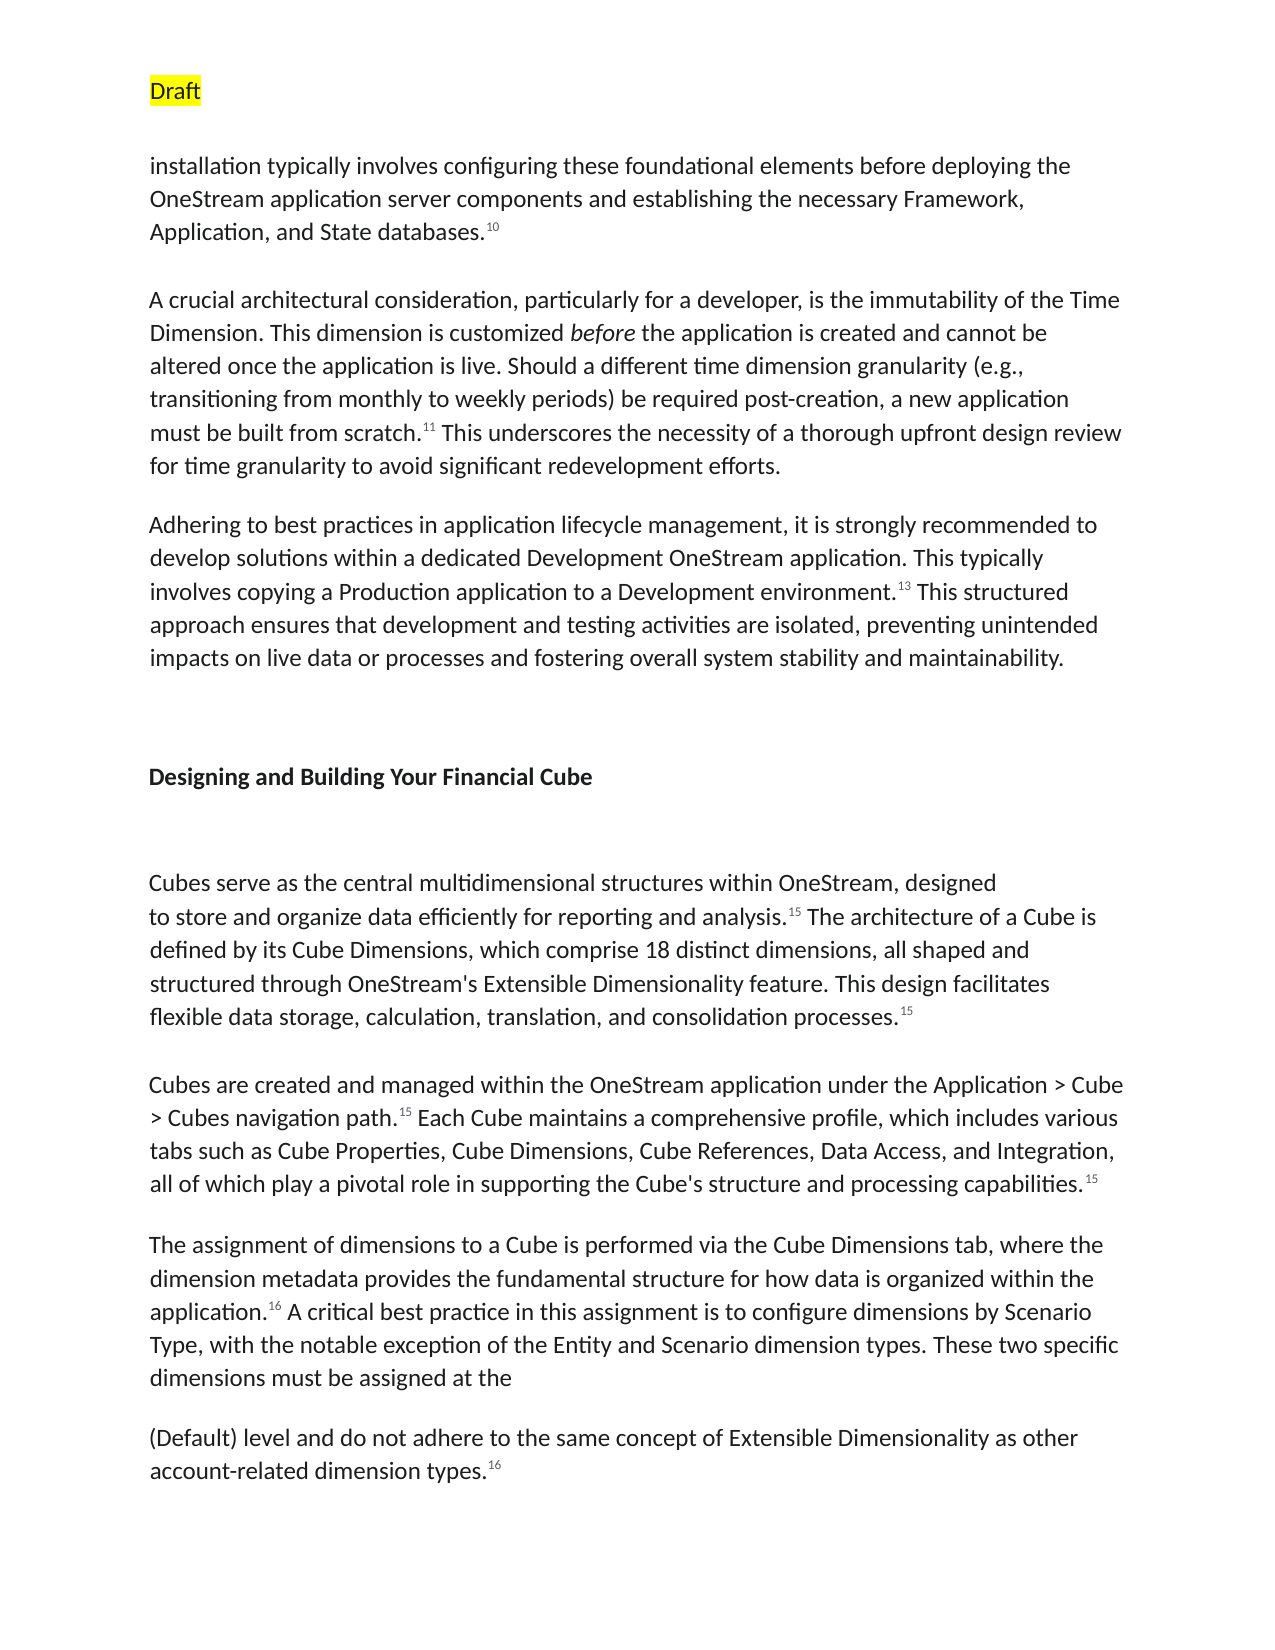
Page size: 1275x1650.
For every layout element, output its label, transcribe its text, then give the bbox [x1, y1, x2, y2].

text Adhering to best practices in application lifecycle management, it is strongly recommended to develop solutions within a dedicated Development OneStream application. This typically involves copying a Production application to a Development environment.13 This structured approach ensures that development and testing activities are isolated, preventing unintended impacts on live data or processes and fostering overall system stability and maintainability. [148, 509, 1125, 673]
text A crucial architectural consideration, particularly for a developer, is the immutability of the Time Dimension. This dimension is customized before the application is created and cannot be altered once the application is live. Should a different time dimension granularity (e.g., transitioning from monthly to weekly periods) be required post-creation, a new application must be built from scratch.11 This underscores the necessity of a thorough upfront design review for time granularity to avoid significant redevelopment efforts. [148, 284, 1125, 481]
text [148, 150, 1125, 247]
text (Default) level and do not adhere to the same concept of Extensible Dimensionality as other account-related dimension types.16 [148, 1422, 1125, 1485]
subtitle Designing and Building Your Financial Cube [148, 761, 1125, 791]
text The assignment of dimensions to a Cube is performed via the Cube Dimensions tab, where the dimension metadata provides the fundamental structure for how data is organized within the application.16 A critical best practice in this assignment is to configure dimensions by Scenario Type, with the notable exception of the Entity and Scenario dimension types. These two specific dimensions must be assigned at the [148, 1229, 1125, 1393]
text to store and organize data efficiently for reporting and analysis.15 The architecture of a Cube is defined by its Cube Dimensions, which comprise 18 distinct dimensions, all shaped and structured through OneStream's Extensible Dimensionality feature. This design facilitates flexible data storage, calculation, translation, and consolidation processes.15 [148, 901, 1125, 1032]
text Cubes serve as the central multidimensional structures within OneStream, designed [148, 867, 1125, 897]
text Cubes are created and managed within the OneStream application under the Application > Cube > Cubes navigation path.15 Each Cube maintains a comprehensive profile, which includes various tabs such as Cube Properties, Cube Dimensions, Cube References, Data Access, and Integration, all of which play a pivotal role in supporting the Cube's structure and processing capabilities.15 [148, 1069, 1125, 1199]
